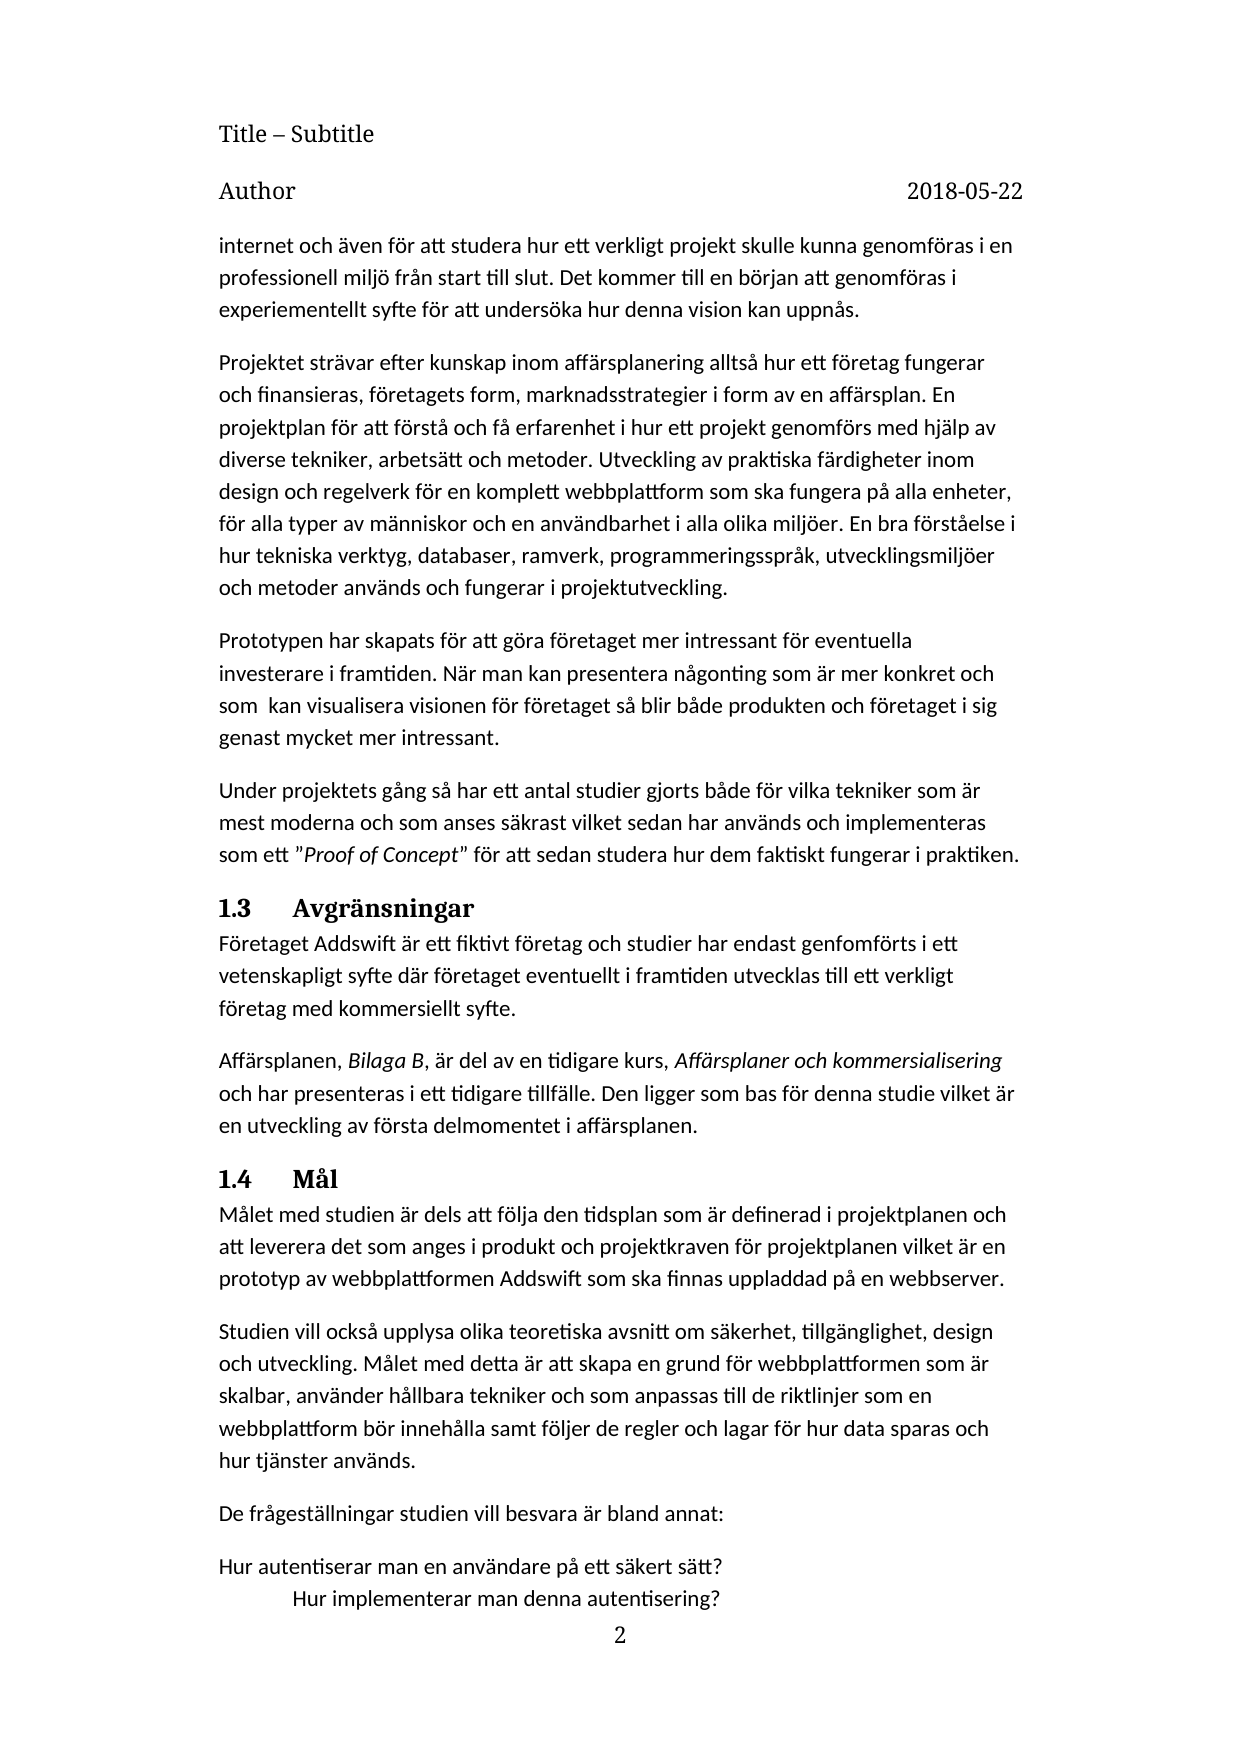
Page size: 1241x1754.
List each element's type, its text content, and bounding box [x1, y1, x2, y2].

text Prototypen har skapats för att göra företaget mer intressant för eventuella investerare i framtiden. När man kan presentera någonting som är mer konkret och som kan visualisera visionen för företaget så blir både produkten och företaget i sig genast mycket mer intressant. [218, 627, 1022, 751]
text Under projektets gång så har ett antal studier gjorts både för vilka tekniker som är mest moderna och som anses säkrast vilket sedan har används och implementeras som ett ”Proof of Concept” för att sedan studera hur dem faktiskt fungerar i praktiken. [218, 776, 1022, 868]
text Företaget Addswift är ett fiktivt företag och studier har endast genfomförts i ett vetenskapligt syfte där företaget eventuellt i framtiden utvecklas till ett verkligt företag med kommersiellt syfte. [218, 929, 1022, 1022]
text Hur autentiserar man en användare på ett säkert sätt? Hur implementerar man denna autentisering? [218, 1552, 1022, 1612]
subtitle Mål [218, 1164, 1022, 1195]
text Projektet strävar efter kunskap inom affärsplanering alltså hur ett företag fungerar och finansieras, företagets form, marknadsstrategier i form av en affärsplan. En projektplan för att förstå och få erfarenhet i hur ett projekt genomförs med hjälp av diverse tekniker, arbetsätt och metoder. Utveckling av praktiska färdigheter inom design och regelverk för en komplett webbplattform som ska fungera på alla enheter, för alla typer av människor och en användbarhet i alla olika miljöer. En bra förståelse i hur tekniska verktyg, databaser, ramverk, programmeringsspråk, utvecklingsmiljöer och metoder används och fungerar i projektutveckling. [218, 348, 1022, 602]
text De frågeställningar studien vill besvara är bland annat: [218, 1499, 1022, 1527]
subtitle Avgränsningar [218, 893, 1022, 925]
text Affärsplanen, Bilaga B, är del av en tidigare kurs, Affärsplaner och kommersialisering och har presenteras i ett tidigare tillfälle. Den ligger som bas för denna studie vilket är en utveckling av första delmomentet i affärsplanen. [218, 1047, 1022, 1139]
